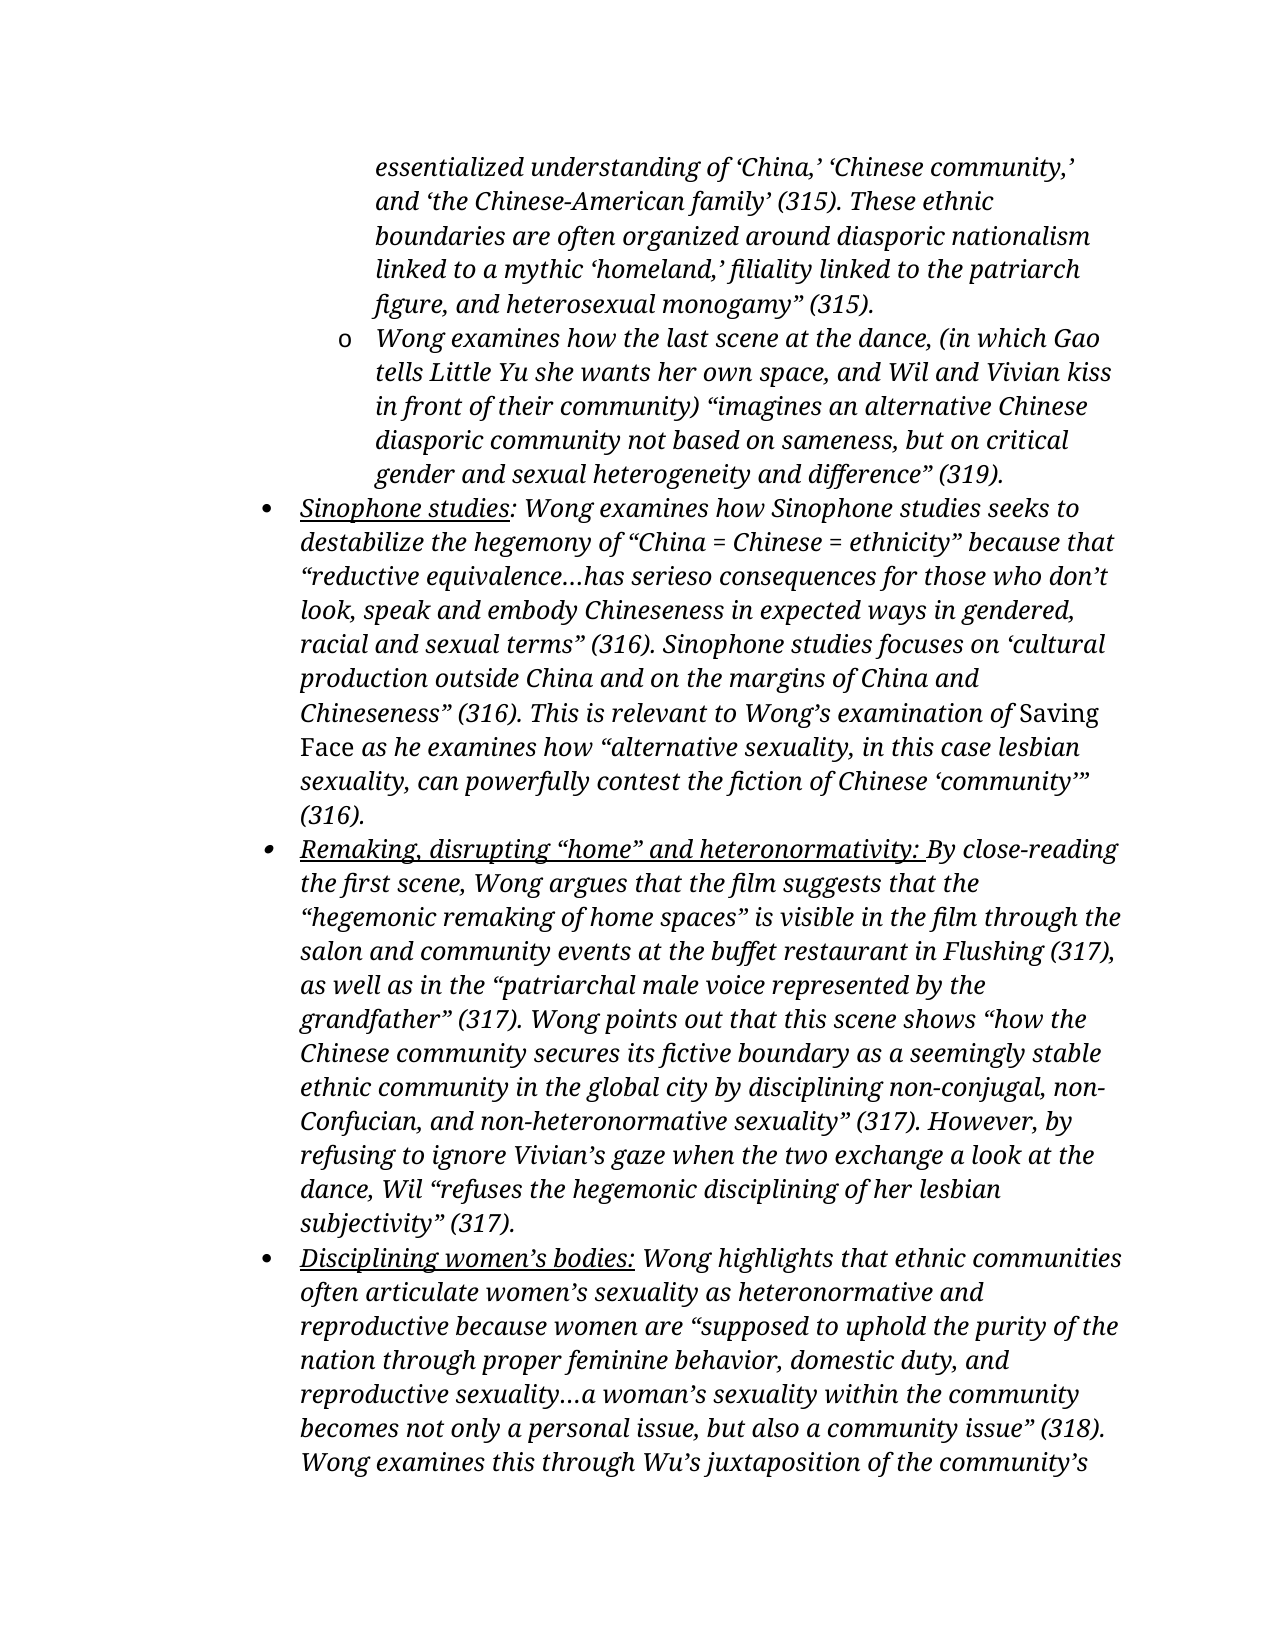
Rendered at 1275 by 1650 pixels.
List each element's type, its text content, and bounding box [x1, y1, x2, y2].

list Remaking, disrupting “home” and heteronormativity: By close-reading the first scene, Wong argues that the film suggests that the “hegemonic remaking of home spaces” is visible in the film through the salon and community events at the buffet restaurant in Flushing (317), as well as in the “patriarchal male voice represented by the grandfather” (317). Wong points out that this scene shows “how the Chinese community secures its fictive boundary as a seemingly stable ethnic community in the global city by disciplining non-conjugal, non-Confucian, and non-heteronormative sexuality” (317). However, by refusing to ignore Vivian’s gaze when the two exchange a look at the dance, Wil “refuses the hegemonic disciplining of her lesbian subjectivity” (317). [262, 831, 1125, 1240]
list Wong examines how the last scene at the dance, (in which Gao tells Little Yu she wants her own space, and Wil and Vivian kiss in front of their community) “imagines an alternative Chinese diasporic community not based on sameness, but on critical gender and sexual heterogeneity and difference” (319). [337, 320, 1125, 491]
list Sinophone studies: Wong examines how Sinophone studies seeks to destabilize the hegemony of “China = Chinese = ethnicity” because that “reductive equivalence…has serieso consequences for those who don’t look, speak and embody Chineseness in expected ways in gendered, racial and sexual terms” (316). Sinophone studies focuses on ‘cultural production outside China and on the margins of China and Chineseness” (316). This is relevant to Wong’s examination of Saving Face as he examines how “alternative sexuality, in this case lesbian sexuality, can powerfully contest the fiction of Chinese ‘community’” (316). [262, 491, 1125, 831]
